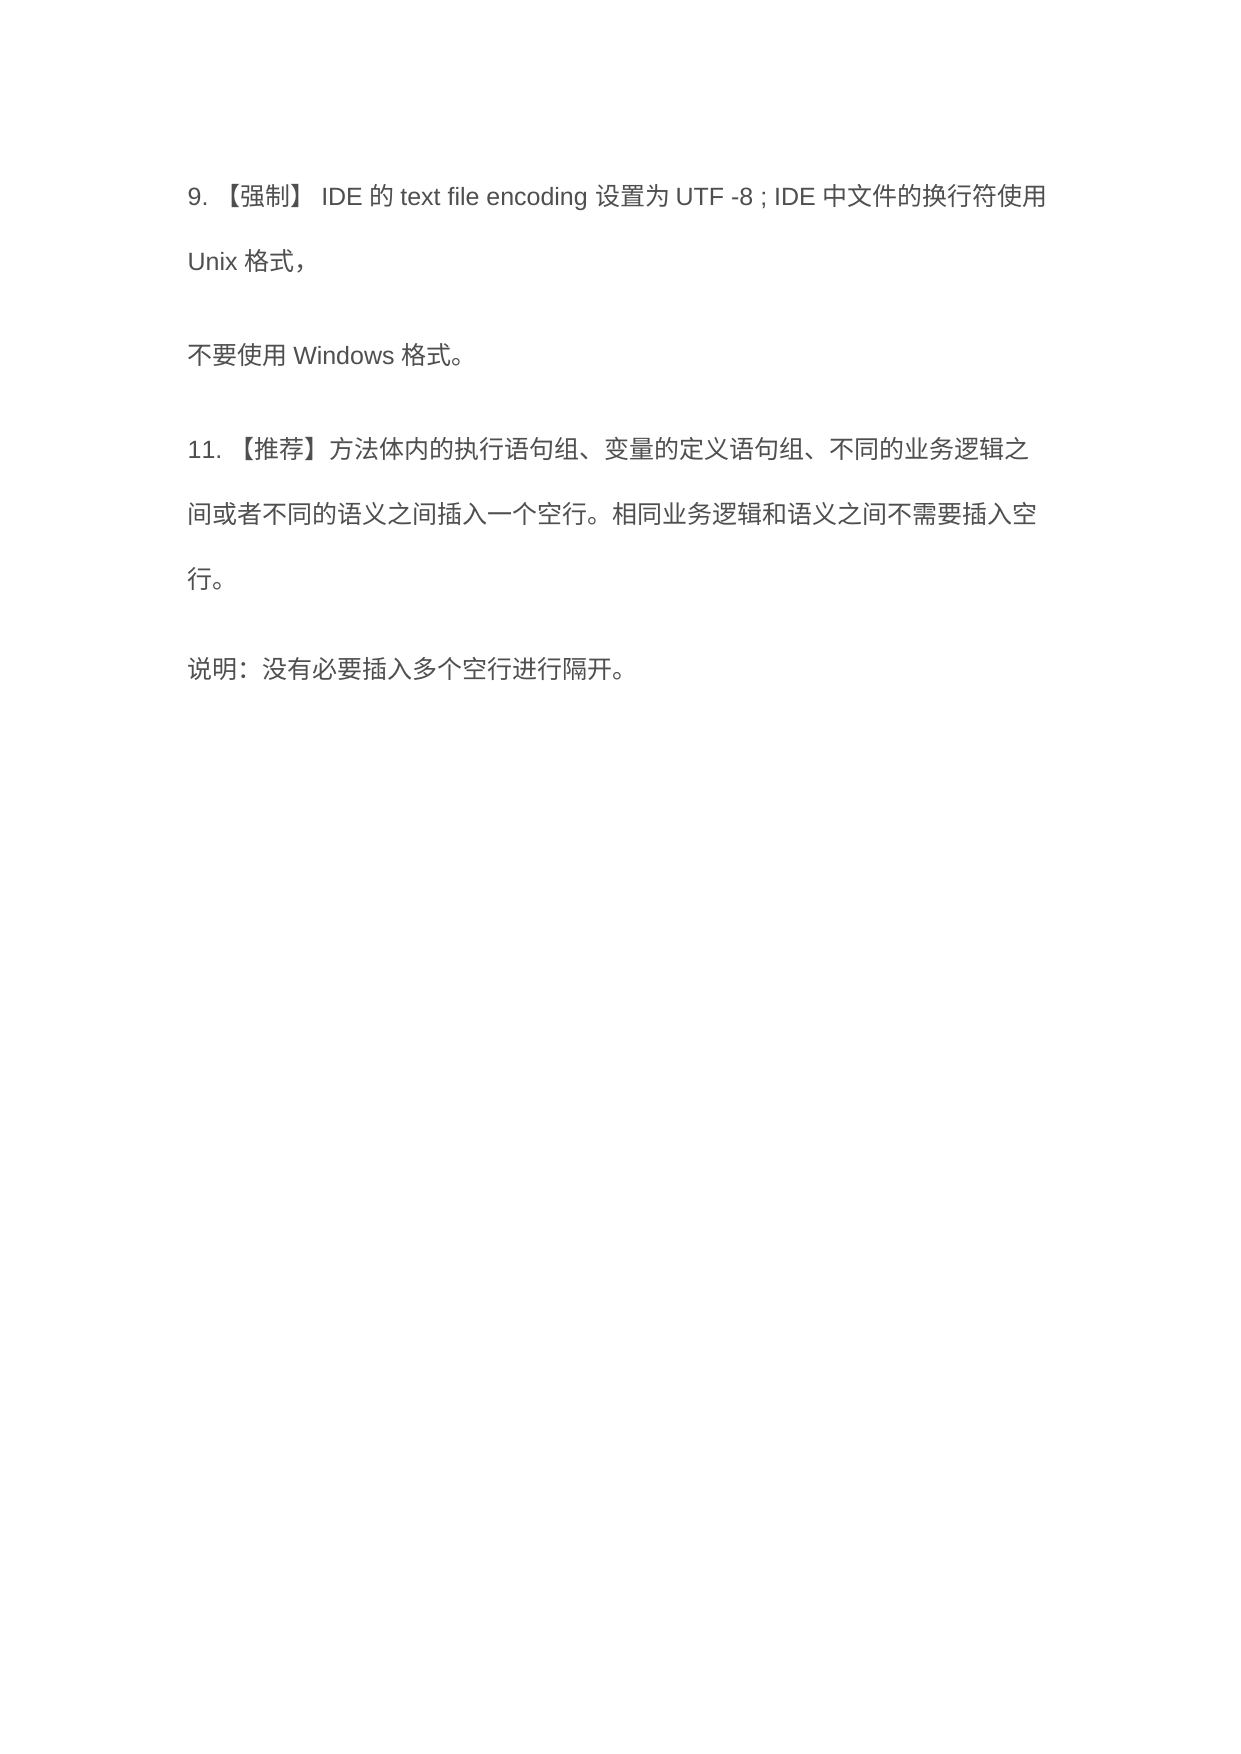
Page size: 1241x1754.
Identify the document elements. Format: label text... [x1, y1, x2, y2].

text 不要使用 Windows 格式。 [187, 321, 1053, 386]
text 说明：没有必要插入多个空行进行隔开。 [187, 635, 1053, 700]
text 9. 【强制】 IDE 的 text file encoding 设置为 UTF -8 ; IDE 中文件的换行符使用 Unix 格式， [187, 162, 1053, 292]
text 11. 【推荐】方法体内的执行语句组、变量的定义语句组、不同的业务逻辑之间或者不同的语义之间插入一个空行。相同业务逻辑和语义之间不需要插入空行。 [187, 415, 1053, 610]
